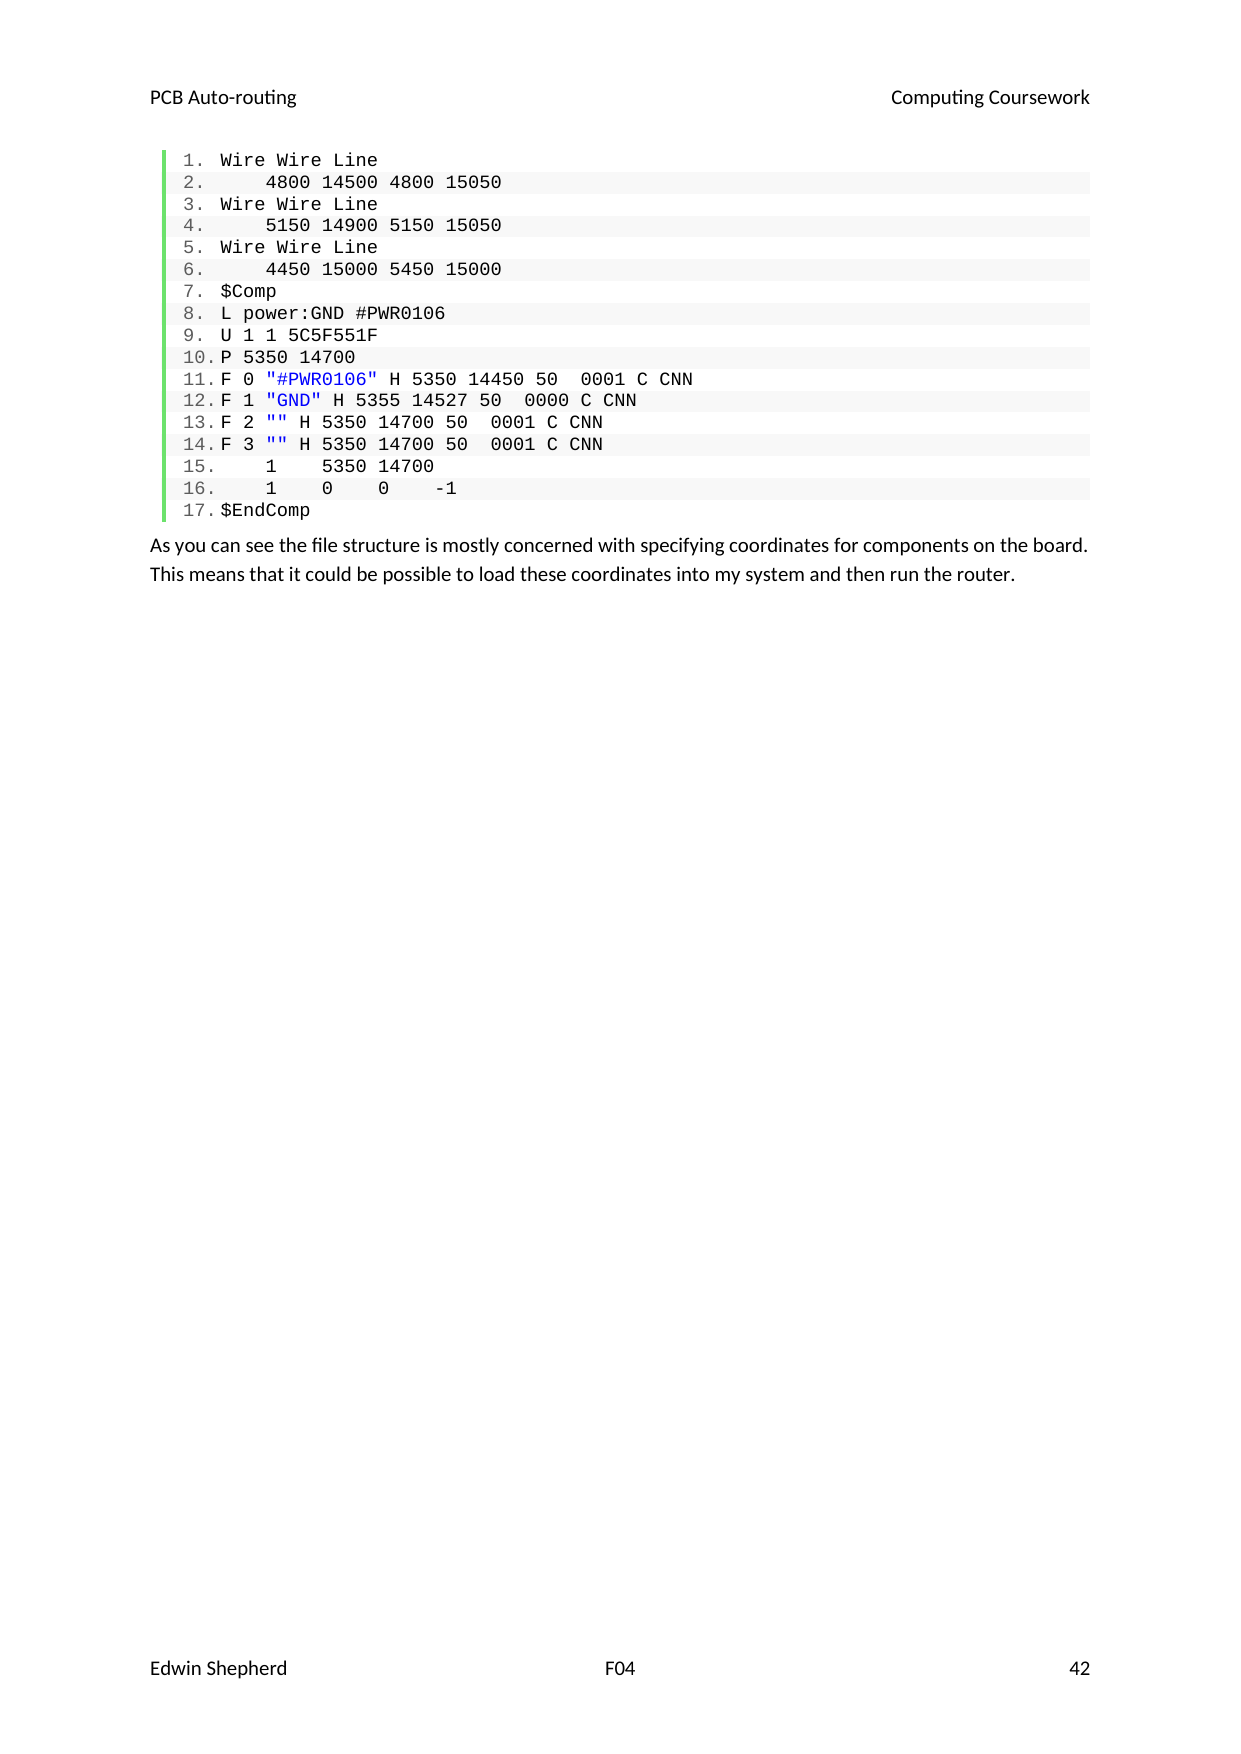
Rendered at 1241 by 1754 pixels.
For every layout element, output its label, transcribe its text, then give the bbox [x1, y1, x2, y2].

list $EndComp [166, 500, 1090, 522]
list F 0 "#PWR0106" H 5350 14450 50 0001 C CNN [166, 369, 1090, 391]
list U 1 1 5C5F551F [166, 325, 1090, 347]
list Wire Wire Line [166, 237, 1090, 259]
list L power:GND #PWR0106 [166, 303, 1090, 325]
list F 2 "" H 5350 14700 50 0001 C CNN [166, 412, 1090, 434]
list $Comp [166, 281, 1090, 303]
list 5150 14900 5150 15050 [166, 216, 1090, 237]
text As you can see the file structure is mostly concerned with specifying coordinates for components on the board. This means that it could be possible to load these coordinates into my system and then run the router. [150, 532, 1090, 587]
list 4450 15000 5450 15000 [166, 259, 1090, 281]
list 1 0 0 -1 [166, 478, 1090, 500]
list 1 5350 14700 [166, 456, 1090, 478]
list P 5350 14700 [166, 347, 1090, 369]
list F 3 "" H 5350 14700 50 0001 C CNN [166, 434, 1090, 456]
list Wire Wire Line [166, 150, 1090, 172]
list 4800 14500 4800 15050 [166, 172, 1090, 194]
list F 1 "GND" H 5355 14527 50 0000 C CNN [166, 391, 1090, 412]
list Wire Wire Line [166, 194, 1090, 216]
